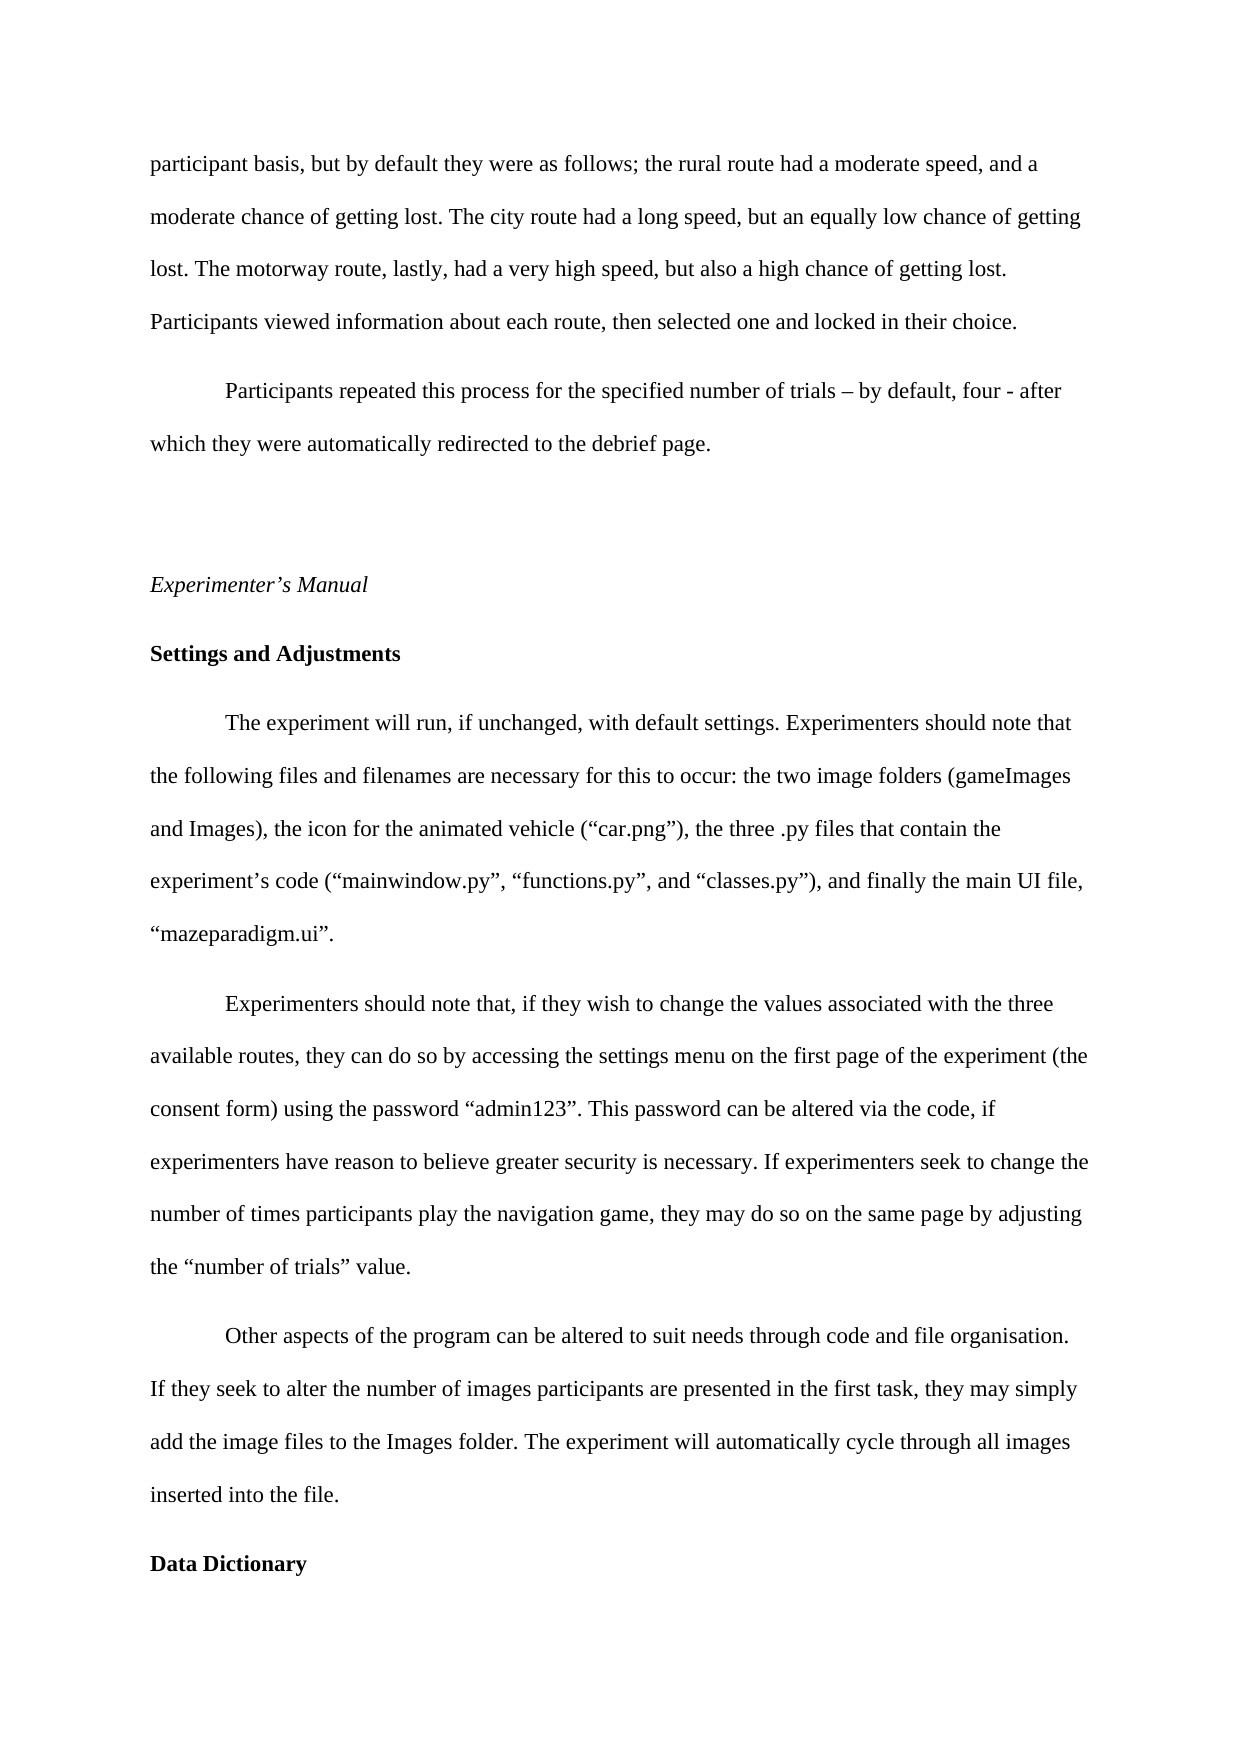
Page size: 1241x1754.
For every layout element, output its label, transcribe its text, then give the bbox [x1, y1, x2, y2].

text Participants repeated this process for the specified number of trials – by default, four - after which they were automatically redirected to the debrief page. [150, 377, 1090, 457]
text Data Dictionary [150, 1550, 1090, 1576]
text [150, 150, 1090, 334]
text Settings and Adjustments [150, 640, 1090, 666]
text Other aspects of the program can be altered to suit needs through code and file organisation. If they seek to alter the number of images participants are presented in the first task, they may simply add the image files to the Images folder. The experiment will automatically cycle through all images inserted into the file. [150, 1322, 1090, 1507]
text Experimenters should note that, if they wish to change the values associated with the three available routes, they can do so by accessing the settings menu on the first page of the experiment (the consent form) using the password “admin123”. This password can be altered via the code, if experimenters have reason to believe greater security is necessary. If experimenters seek to change the number of times participants play the navigation game, they may do so on the same page by adjusting the “number of trials” value. [150, 989, 1090, 1279]
text Experimenter’s Manual [150, 571, 1090, 597]
text The experiment will run, if unchanged, with default settings. Experimenters should note that the following files and filenames are necessary for this to occur: the two image folders (gameImages and Images), the icon for the animated vehicle (“car.png”), the three .py files that contain the experiment’s code (“mainwindow.py”, “functions.py”, and “classes.py”), and finally the main UI file, “mazeparadigm.ui”. [150, 709, 1090, 947]
